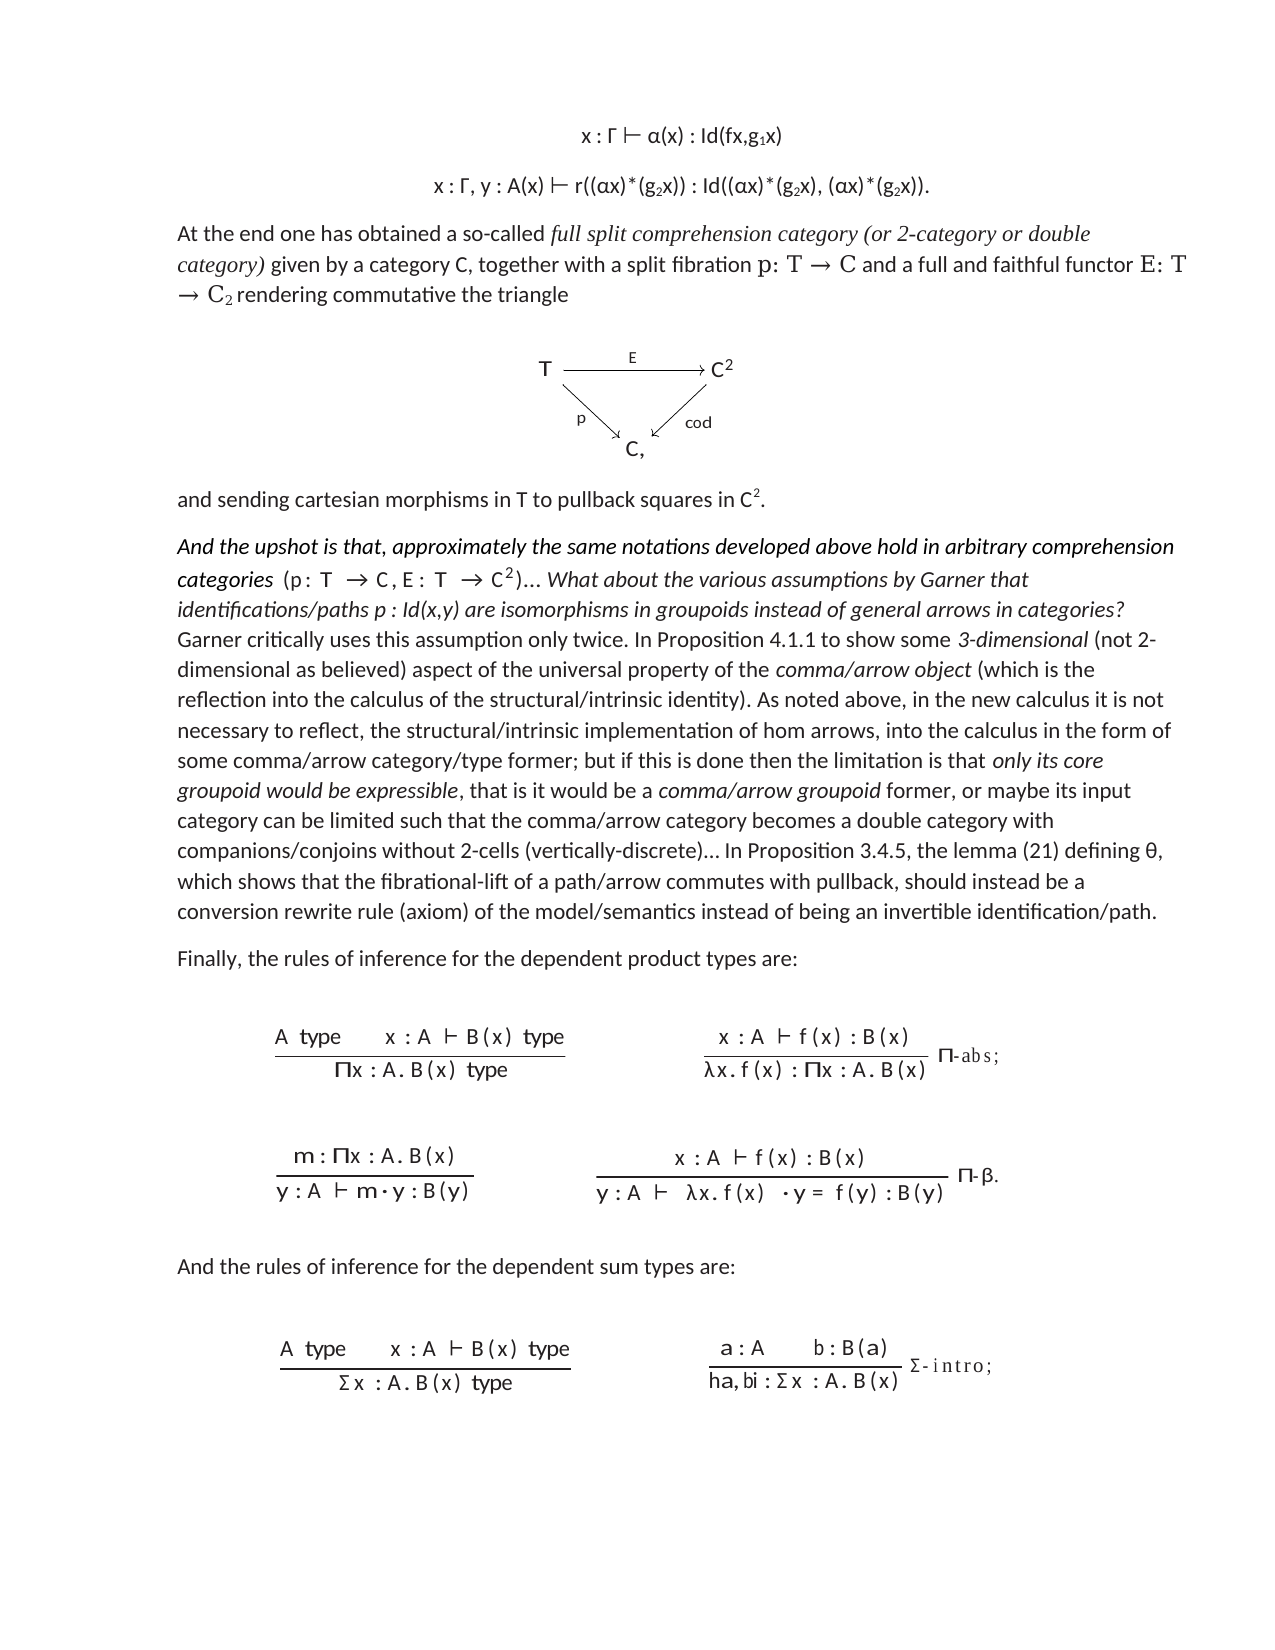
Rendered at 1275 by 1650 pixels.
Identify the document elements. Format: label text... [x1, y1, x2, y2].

text At the end one has obtained a so-called full split comprehension category (or 2-category or double category) given by a category C, together with a split ﬁbration p: T → C and a full and faithful functor E: T → C2 rendering commutative the triangle [177, 219, 1186, 309]
text x : Γ ⊢ α(x) : Id(fx,g1x) [177, 118, 1186, 150]
text and sending cartesian morphisms in T to pullback squares in C2. [177, 485, 1186, 513]
text And the rules of inference for the dependent sum types are: [177, 1252, 1186, 1280]
text And the upshot is that, approximately the same notations developed above hold in arbitrary comprehension categories (p: T → C,E: T → C2)… What about the various assumptions by Garner that identifications/paths p : Id(x,y) are isomorphisms in groupoids instead of general arrows in categories? Garner critically uses this assumption only twice. In Proposition 4.1.1 to show some 3-dimensional (not 2-dimensional as believed) aspect of the universal property of the comma/arrow object (which is the reflection into the calculus of the structural/intrinsic identity). As noted above, in the new calculus it is not necessary to reflect, the structural/intrinsic implementation of hom arrows, into the calculus in the form of some comma/arrow category/type former; but if this is done then the limitation is that only its core groupoid would be expressible, that is it would be a comma/arrow groupoid former, or maybe its input category can be limited such that the comma/arrow category becomes a double category with companions/conjoins without 2-cells (vertically-discrete)… In Proposition 3.4.5, the lemma (21) defining θ, which shows that the fibrational-lift of a path/arrow commutes with pullback, should instead be a conversion rewrite rule (axiom) of the model/semantics instead of being an invertible identification/path. [177, 532, 1186, 925]
text x : Γ, y : A(x) ⊢ r((αx)*(g2x)) : Id((αx)*(g2x), (αx)*(g2x)). [177, 169, 1186, 200]
text Finally, the rules of inference for the dependent product types are: [177, 944, 1186, 972]
